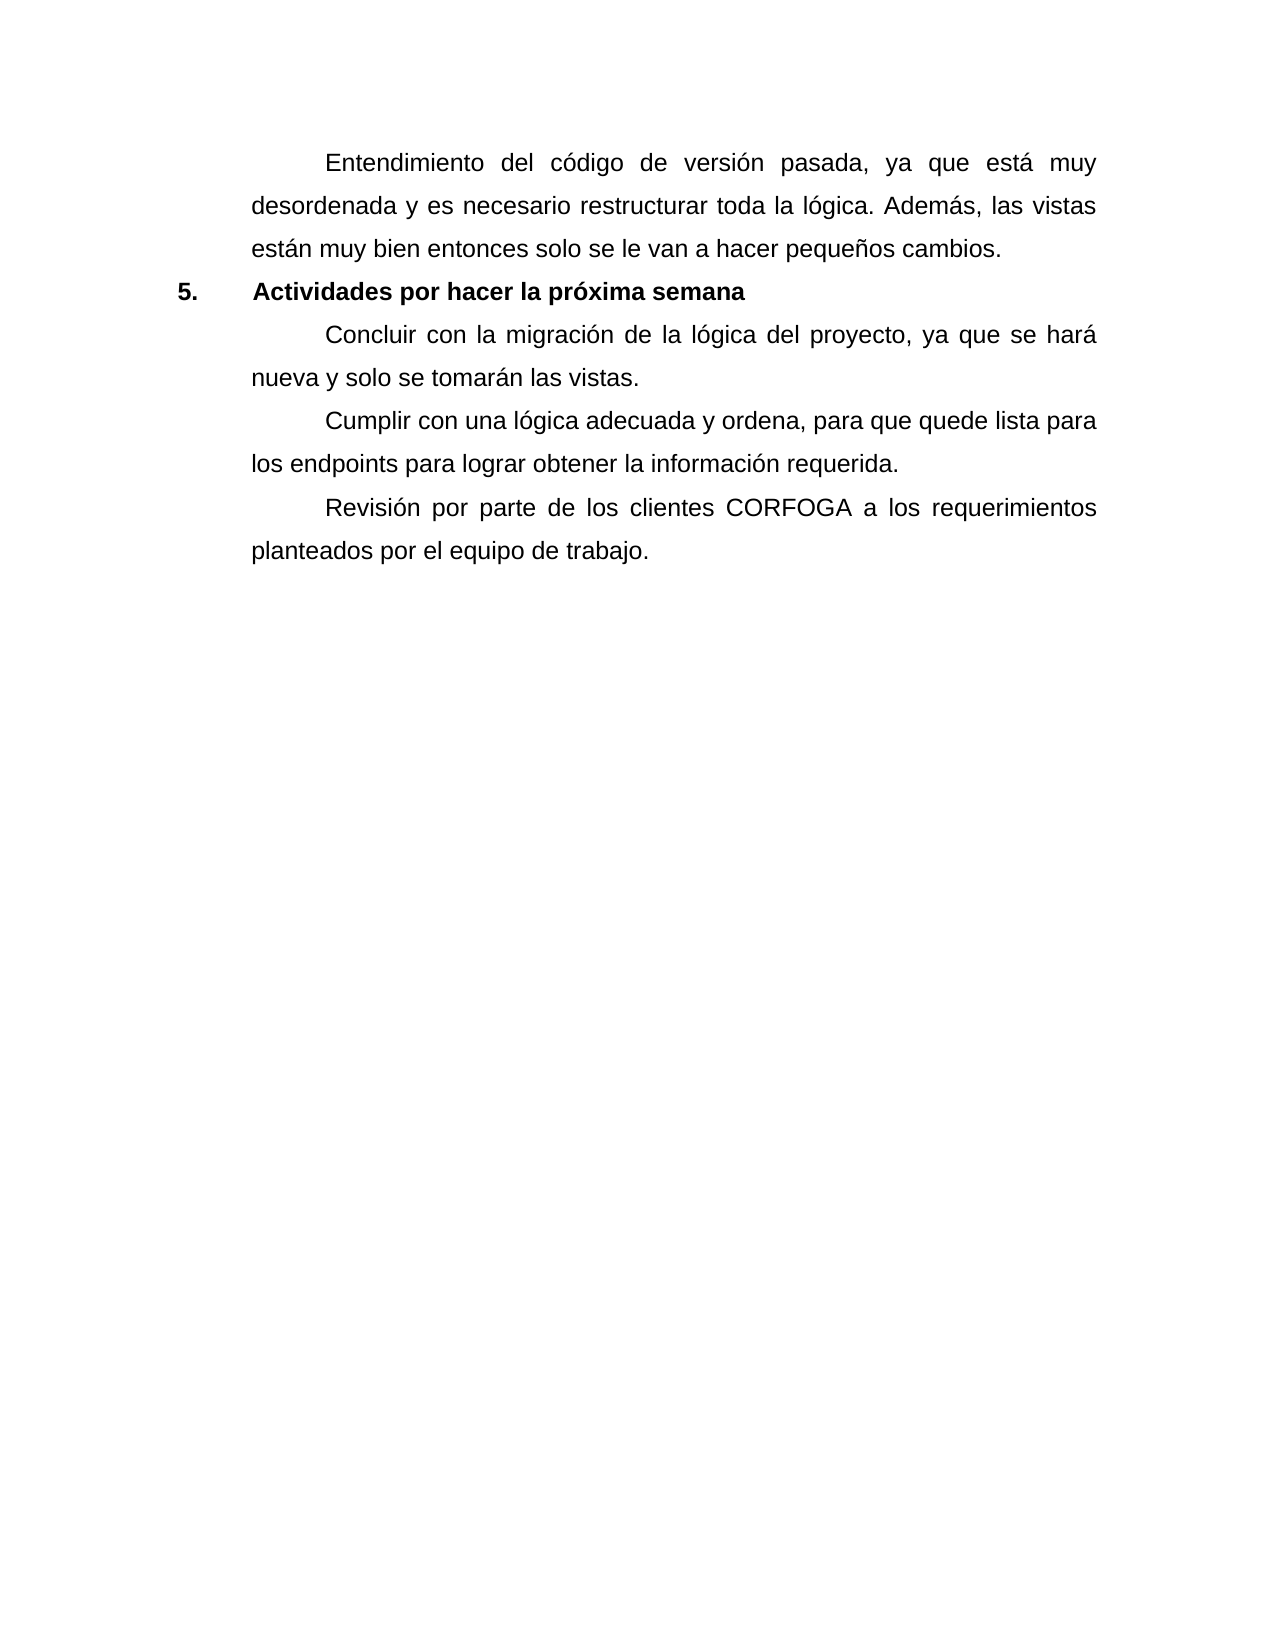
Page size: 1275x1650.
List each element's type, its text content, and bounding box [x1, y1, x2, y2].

text Entendimiento del código de versión pasada, ya que está muy desordenada y es necesario restructurar toda la lógica. Además, las vistas están muy bien entonces solo se le van a hacer pequeños cambios. [251, 148, 1098, 263]
text Cumplir con una lógica adecuada y ordena, para que quede lista para los endpoints para lograr obtener la información requerida. [251, 406, 1098, 478]
text Revisión por parte de los clientes CORFOGA a los requerimientos planteados por el equipo de trabajo. [251, 493, 1098, 564]
text Concluir con la migración de la lógica del proyecto, ya que se hará nueva y solo se tomarán las vistas. [251, 320, 1098, 392]
list Actividades por hacer la próxima semana [177, 277, 1098, 306]
